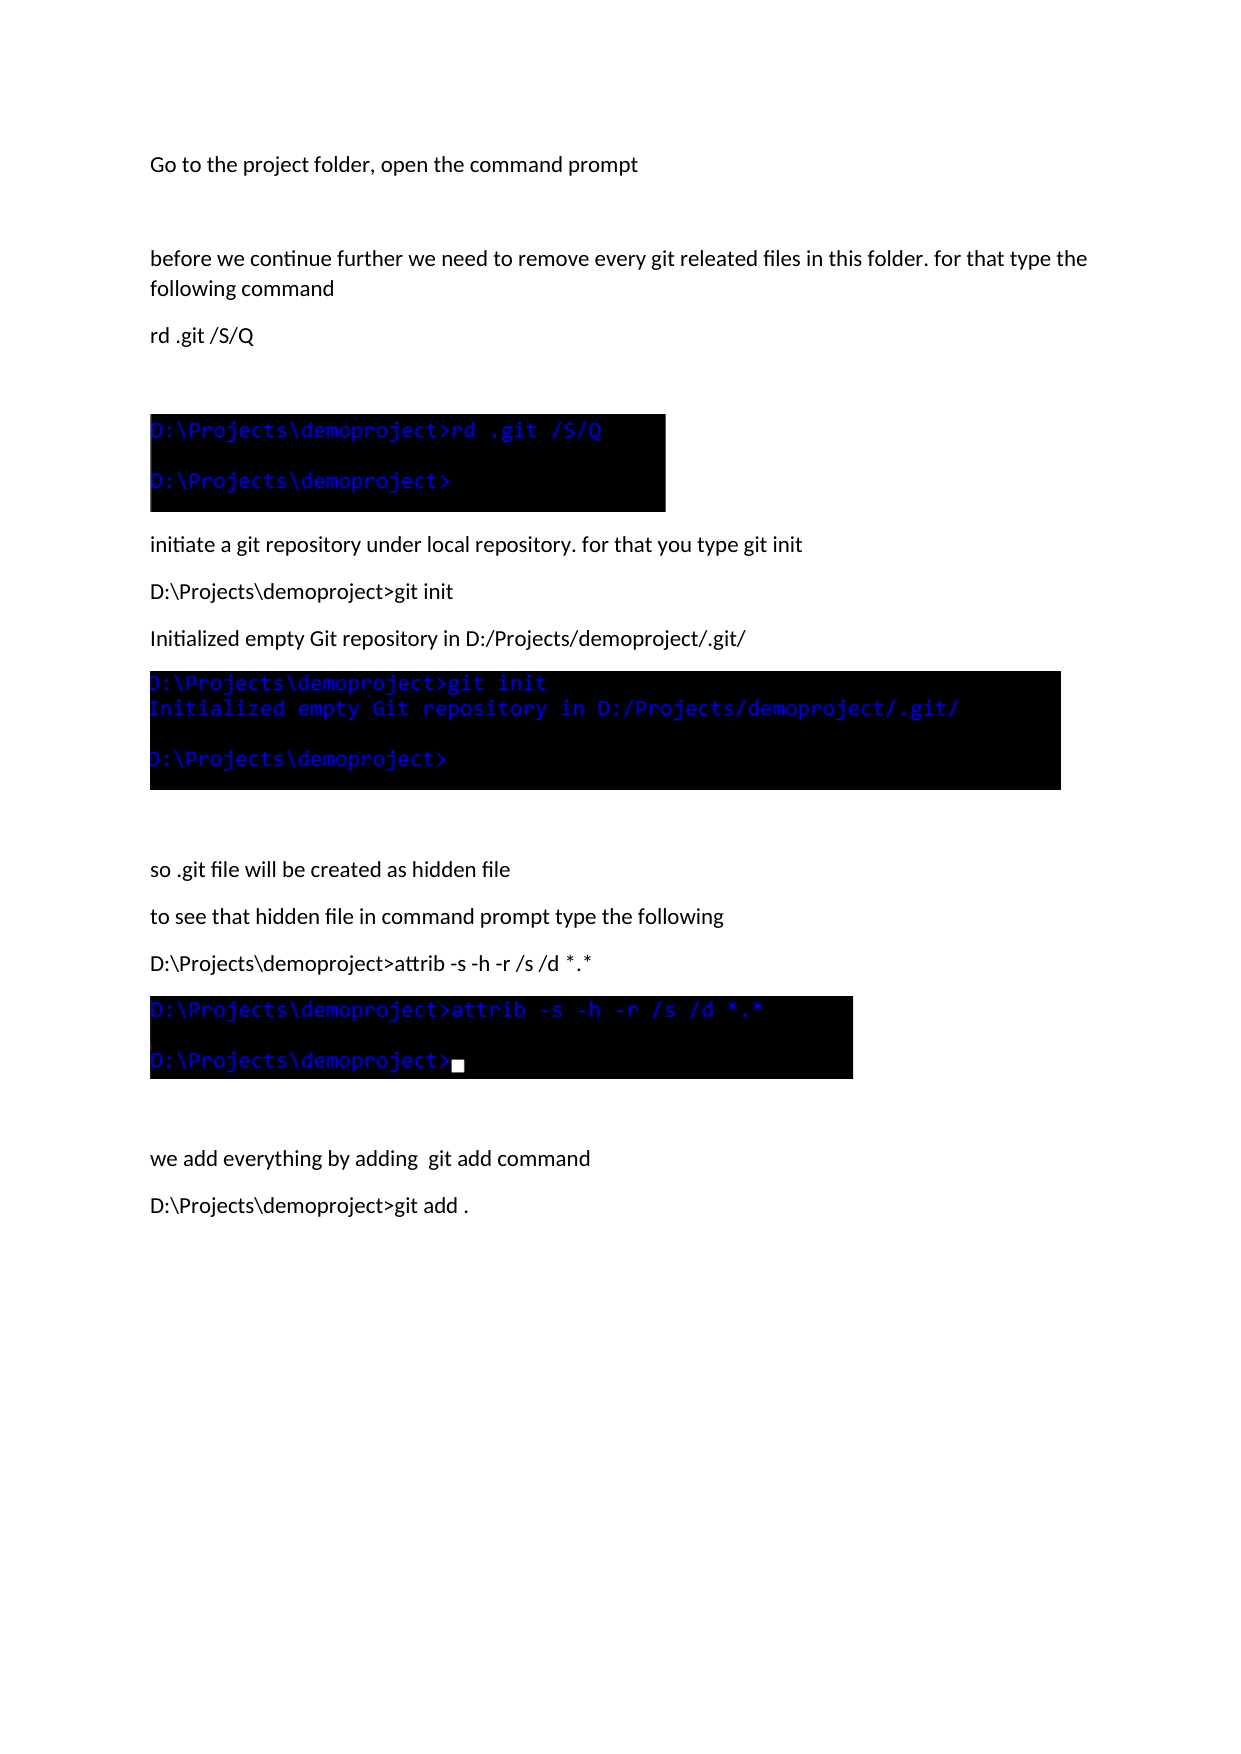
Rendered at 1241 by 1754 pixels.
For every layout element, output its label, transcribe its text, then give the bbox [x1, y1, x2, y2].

text rd .git /S/Q [150, 321, 1090, 349]
picture [150, 414, 666, 512]
picture [150, 671, 1061, 790]
text D:\Projects\demoproject>attrib -s -h -r /s /d *.* [150, 949, 1090, 977]
picture [150, 996, 854, 1079]
text to see that hidden file in command prompt type the following [150, 902, 1090, 930]
text Go to the project folder, open the command prompt [150, 150, 1090, 178]
text D:\Projects\demoproject>git add . [150, 1191, 1090, 1219]
text initiate a git repository under local repository. for that you type git init [150, 530, 1090, 558]
text Initialized empty Git repository in D:/Projects/demoproject/.git/ [150, 624, 1090, 652]
text D:\Projects\demoproject>git init [150, 577, 1090, 605]
text before we continue further we need to remove every git releated files in this folder. for that type the following command [150, 244, 1090, 302]
text so .git file will be created as hidden file [150, 855, 1090, 883]
text we add everything by adding git add command [150, 1144, 1090, 1173]
